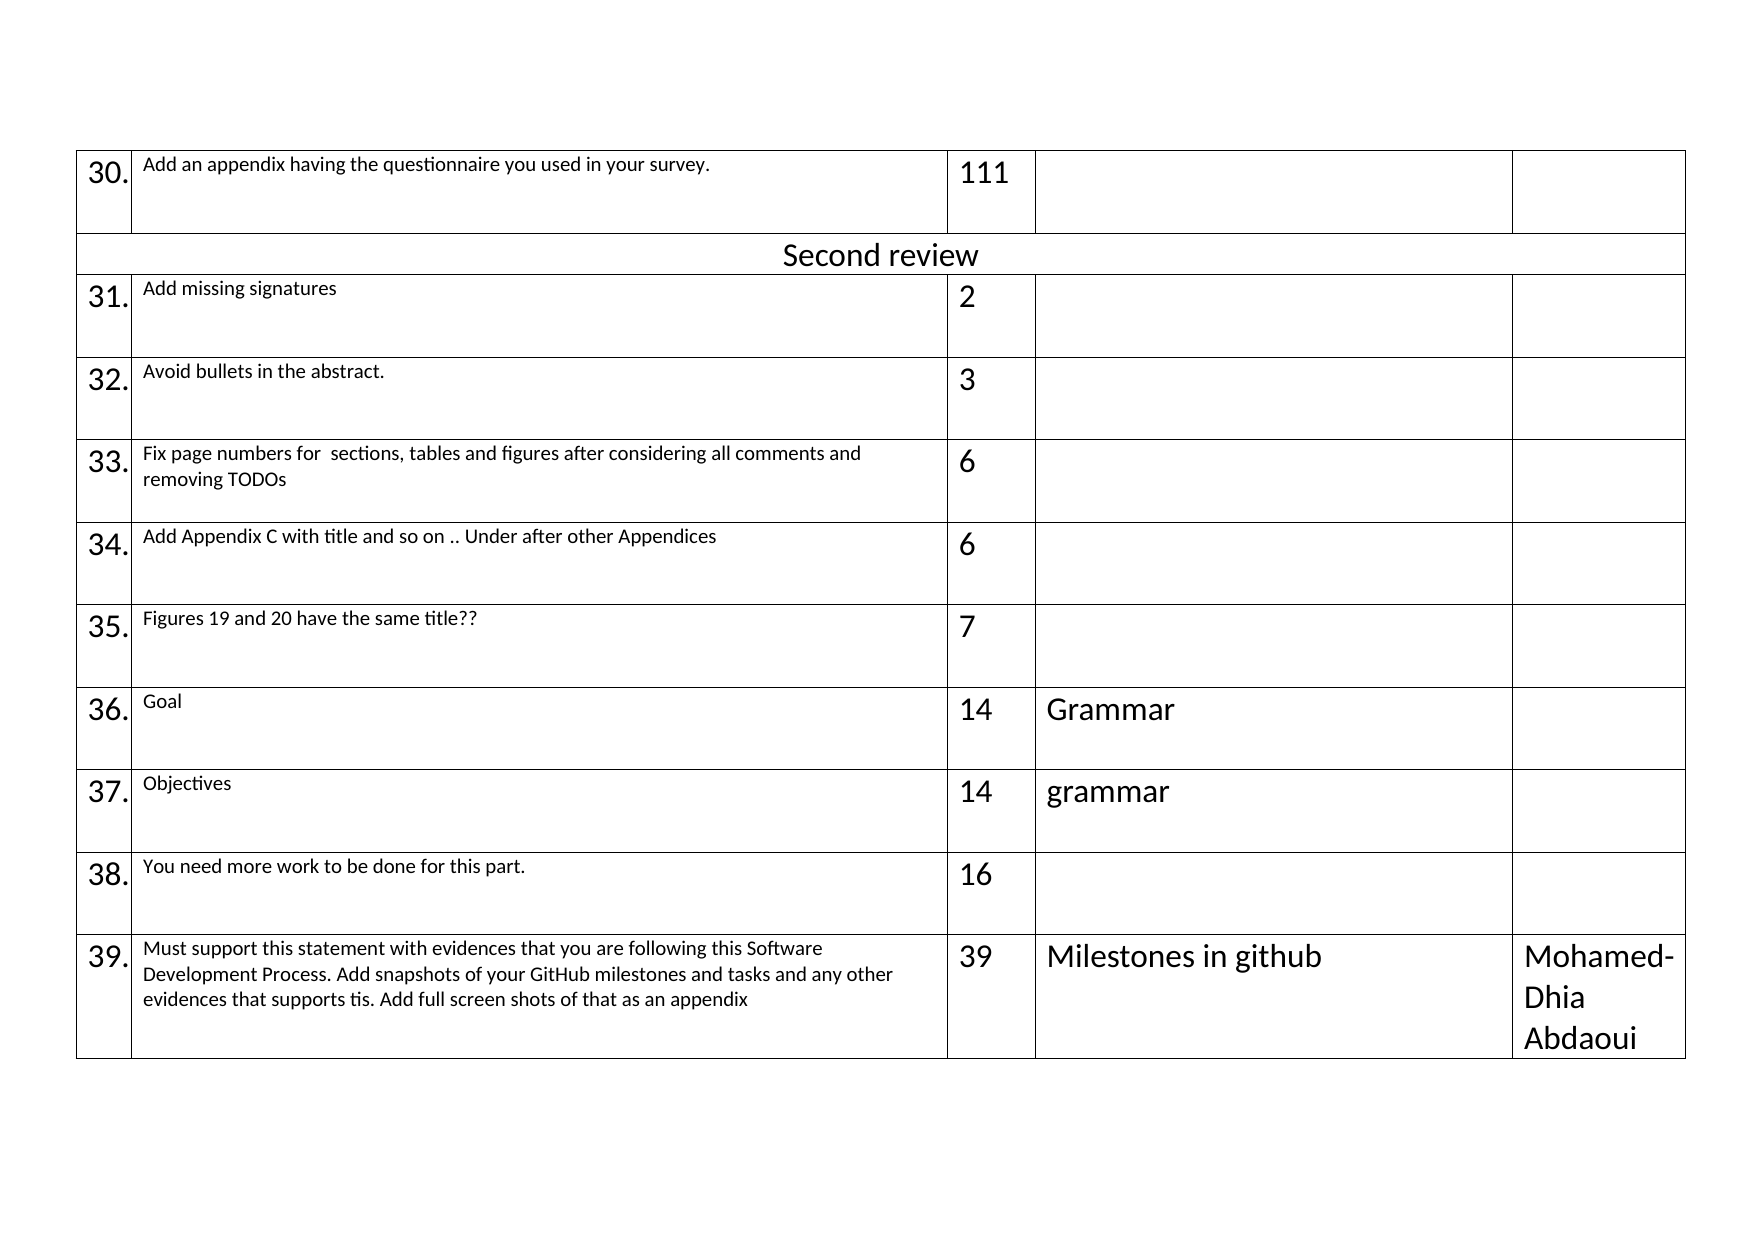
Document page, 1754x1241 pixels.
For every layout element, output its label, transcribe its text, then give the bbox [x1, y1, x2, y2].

table_cell Add an appendix having the questionnaire you used in your survey. [132, 151, 947, 232]
table_cell [1513, 523, 1685, 604]
table_cell 6 [948, 523, 1035, 604]
table_cell [1036, 358, 1512, 439]
table_cell [77, 523, 131, 604]
table_cell 14 [948, 688, 1035, 769]
table_cell [1036, 523, 1512, 604]
table_cell [77, 440, 131, 522]
table_cell [77, 358, 131, 439]
table_cell [1513, 440, 1685, 522]
table_cell [1513, 275, 1685, 357]
table_cell [77, 853, 131, 934]
table_cell Objectives [132, 770, 947, 852]
table_cell 6 [948, 440, 1035, 522]
table_cell Figures 19 and 20 have the same title?? [132, 605, 947, 687]
table_cell 111 [948, 151, 1035, 232]
table_cell Goal [132, 688, 947, 769]
table_cell [77, 688, 131, 769]
table_cell Grammar [1036, 688, 1512, 769]
table_cell Milestones in github [1036, 935, 1512, 1057]
table_cell Second review [77, 234, 1685, 274]
table_cell 39 [948, 935, 1035, 1057]
table_cell [1036, 605, 1512, 687]
table_cell You need more work to be done for this part. [132, 853, 947, 934]
table_cell 2 [948, 275, 1035, 357]
table_cell [1036, 151, 1512, 232]
table_cell [77, 605, 131, 687]
table_cell Mohamed-Dhia Abdaoui [1513, 935, 1685, 1057]
table_cell [77, 770, 131, 852]
table_cell [1036, 275, 1512, 357]
table_cell Add missing signatures [132, 275, 947, 357]
table_cell Add Appendix C with title and so on .. Under after other Appendices [132, 523, 947, 604]
table_cell 14 [948, 770, 1035, 852]
table_cell Fix page numbers for sections, tables and figures after considering all comments and removing TODOs [132, 440, 947, 522]
table_cell [77, 275, 131, 357]
table_cell [77, 151, 131, 232]
table_cell Must support this statement with evidences that you are following this Software Development Process. Add snapshots of your GitHub milestones and tasks and any other evidences that supports tis. Add full screen shots of that as an appendix [132, 935, 947, 1057]
table_cell [1036, 853, 1512, 934]
table_cell [1513, 358, 1685, 439]
table_cell [1513, 853, 1685, 934]
table_cell [1513, 770, 1685, 852]
table_cell [1513, 605, 1685, 687]
table_cell [1036, 440, 1512, 522]
table_cell grammar [1036, 770, 1512, 852]
table_cell [1513, 151, 1685, 232]
table_cell [1513, 688, 1685, 769]
table_cell 7 [948, 605, 1035, 687]
table_cell 16 [948, 853, 1035, 934]
table_cell Avoid bullets in the abstract. [132, 358, 947, 439]
table_cell 3 [948, 358, 1035, 439]
table_cell [77, 935, 131, 1057]
